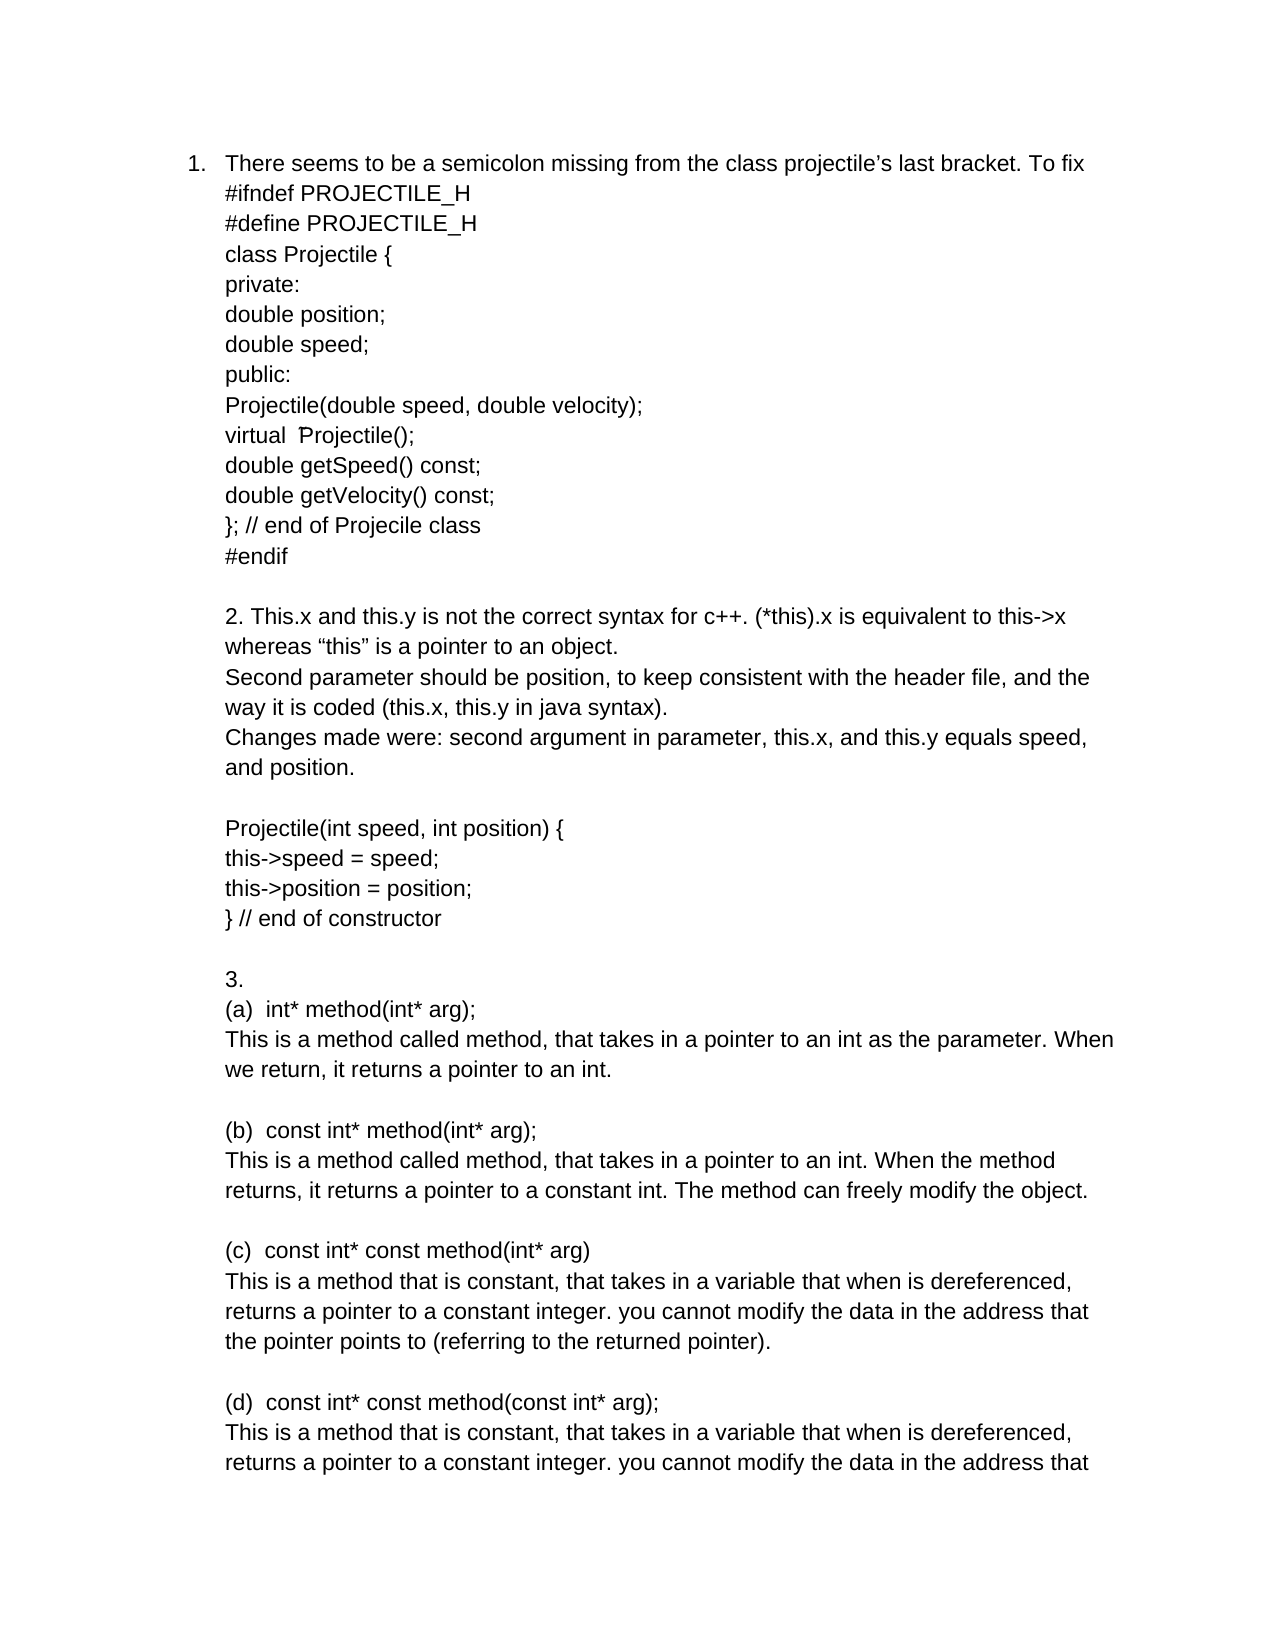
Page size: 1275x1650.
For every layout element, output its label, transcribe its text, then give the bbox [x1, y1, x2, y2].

text Projectile(int speed, int position) { this->speed = speed; [225, 814, 1125, 871]
text This is a method called method, that takes in a pointer to an int. When the method returns, it returns a pointer to a constant int. The method can freely modify the object. [225, 1147, 1125, 1203]
text 2. This.x and this.y is not the correct syntax for c++. (*this).x is equivalent to this->x whereas “this” is a pointer to an object. [225, 603, 1125, 660]
text (b) const int* method(int* arg); [225, 1117, 1125, 1143]
text 3. [225, 966, 1125, 992]
text This is a method called method, that takes in a pointer to an int as the parameter. When we return, it returns a pointer to an int. [225, 1026, 1125, 1083]
text Changes made were: second argument in parameter, this.x, and this.y equals speed, and position. [225, 724, 1125, 781]
text Second parameter should be position, to keep consistent with the header file, and the way it is coded (this.x, this.y in java syntax). [225, 663, 1125, 720]
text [225, 1419, 1125, 1475]
text (c) const int* const method(int* arg) [225, 1237, 1125, 1264]
text (d) const int* const method(const int* arg); [225, 1388, 1125, 1415]
text This is a method that is constant, that takes in a variable that when is dereferenced, returns a pointer to a constant integer. you cannot modify the data in the address that the pointer points to (referring to the returned pointer). [225, 1268, 1125, 1354]
text this->position = position; } // end of constructor [225, 875, 1125, 932]
list There seems to be a semicolon missing from the class projectile’s last bracket. To fix [187, 150, 1125, 176]
text (a) int* method(int* arg); [225, 996, 1125, 1022]
text #ifndef PROJECTILE_H #define PROJECTILE_H class Projectile { private: double position; double speed; public: Projectile(double speed, double velocity); virtual ̃Projectile(); double getSpeed() const; double getVelocity() const; }; // end of Projecile class #endif [225, 180, 1125, 569]
